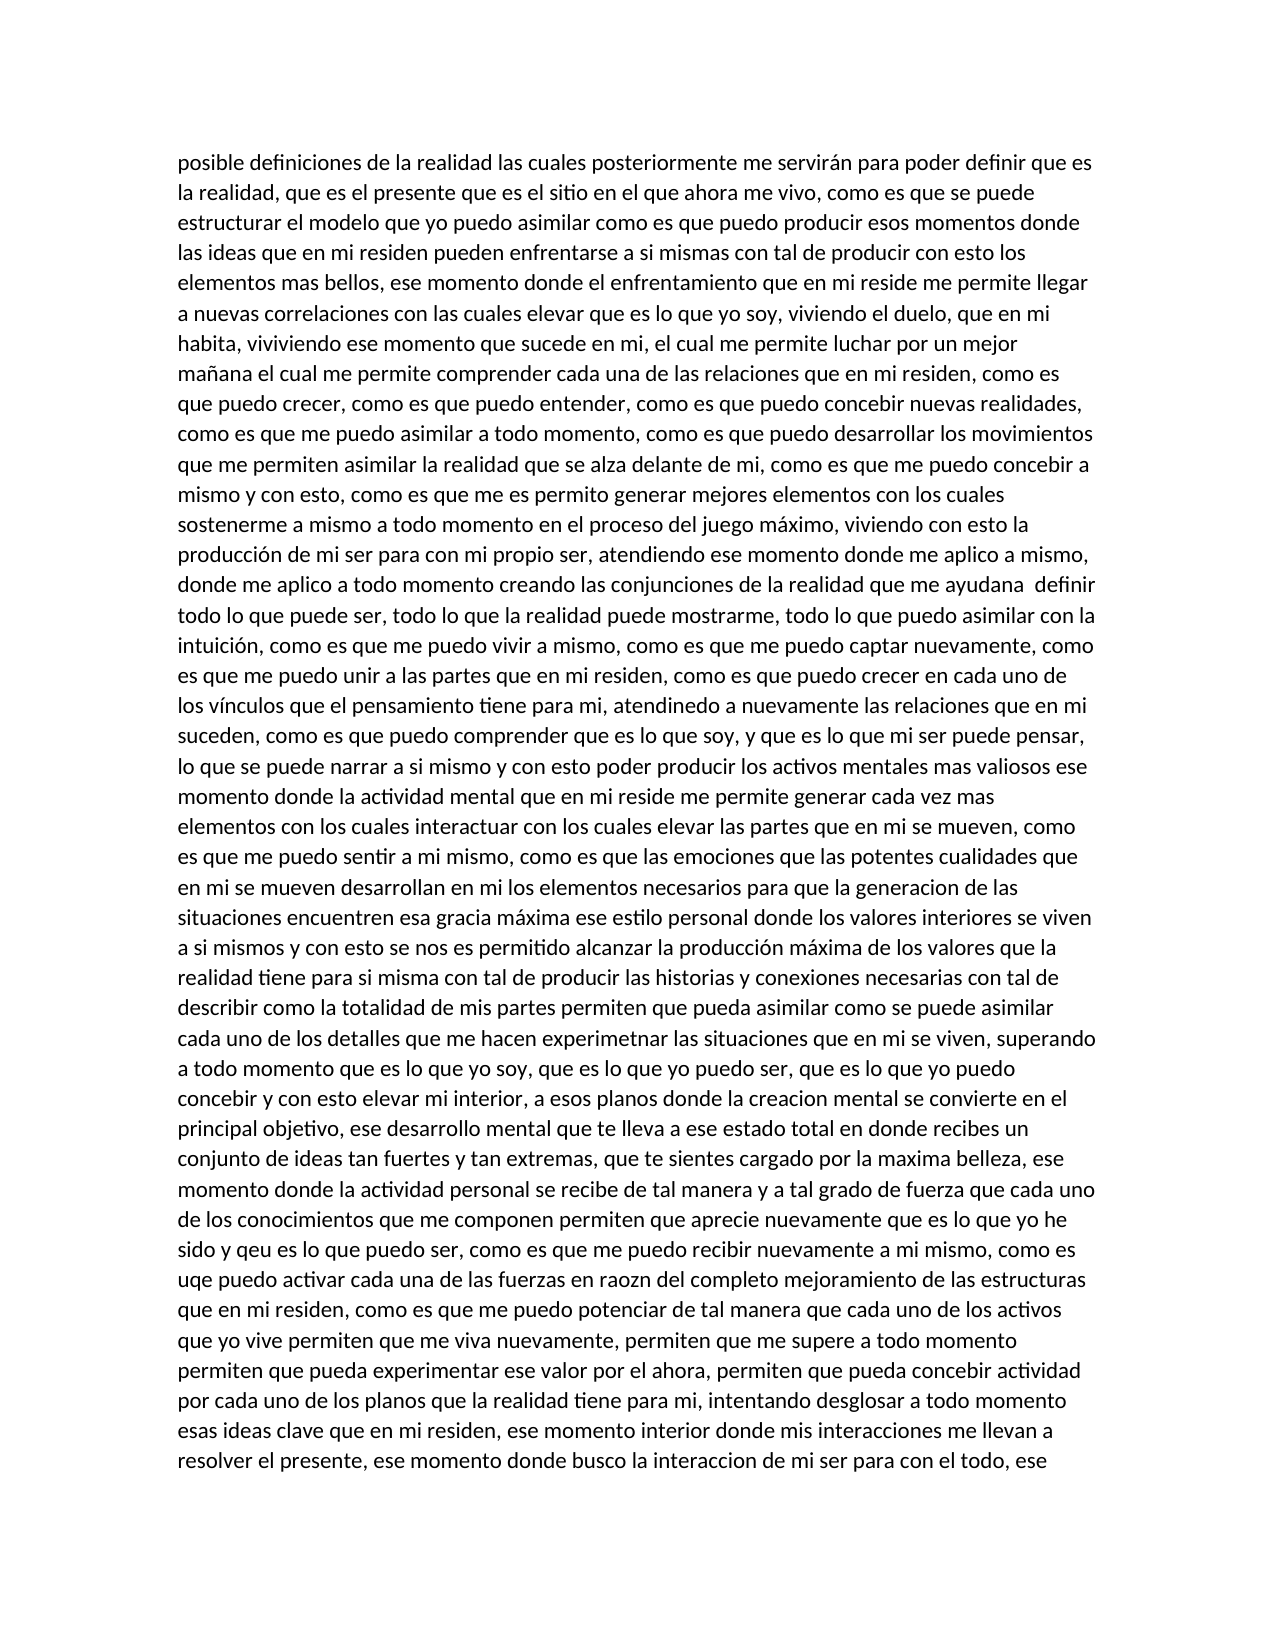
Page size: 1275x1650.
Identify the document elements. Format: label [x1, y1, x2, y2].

text [177, 148, 1098, 1474]
